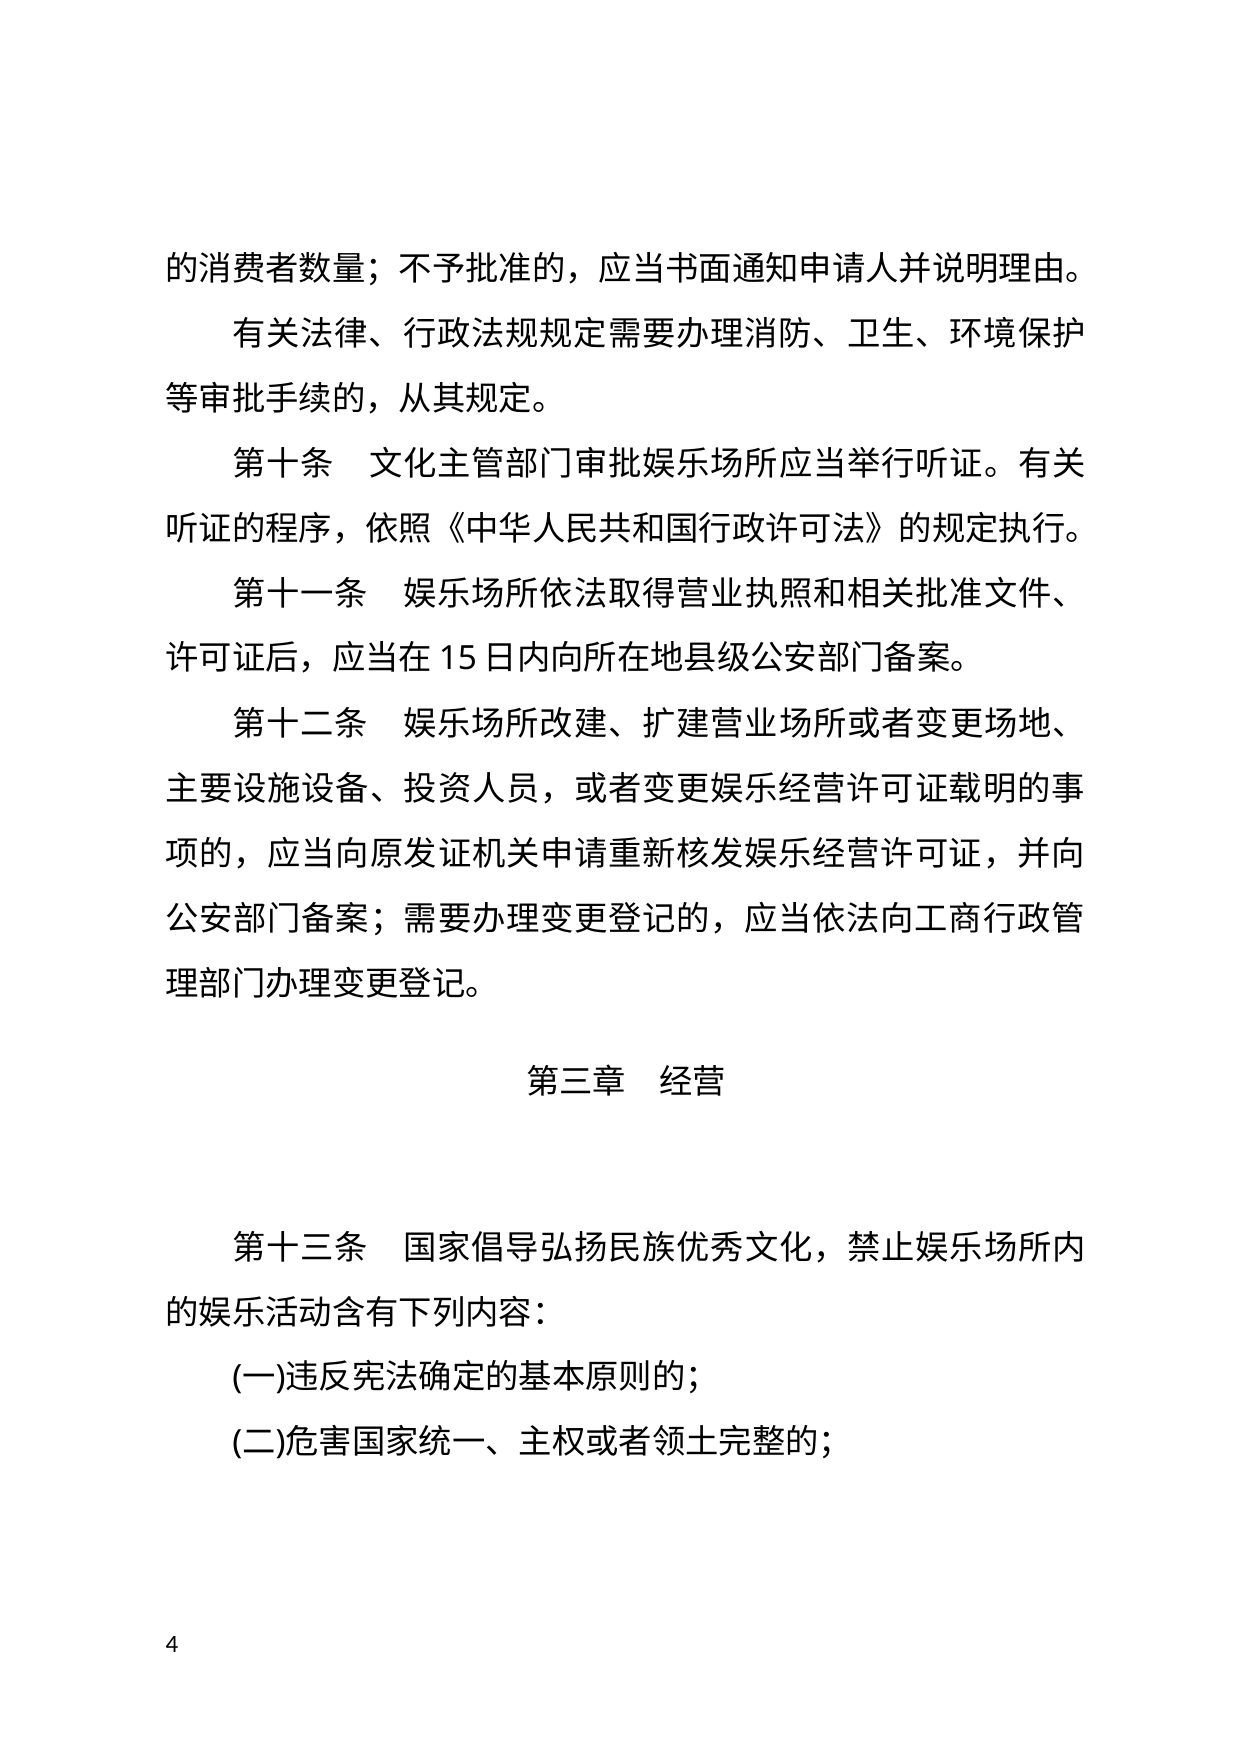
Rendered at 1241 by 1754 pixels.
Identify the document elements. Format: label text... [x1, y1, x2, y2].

text 第十一条 娱乐场所依法取得营业执照和相关批准文件、许可证后，应当在15日内向所在地县级公安部门备案。 [165, 558, 1087, 688]
text 有关法律、行政法规规定需要办理消防、卫生、环境保护等审批手续的，从其规定。 [165, 298, 1087, 428]
text (一)违反宪法确定的基本原则的； [165, 1342, 1087, 1407]
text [165, 233, 1087, 298]
text 第十二条 娱乐场所改建、扩建营业场所或者变更场地、主要设施设备、投资人员，或者变更娱乐经营许可证载明的事项的，应当向原发证机关申请重新核发娱乐经营许可证，并向公安部门备案；需要办理变更登记的，应当依法向工商行政管理部门办理变更登记。 [165, 688, 1087, 1013]
text (二)危害国家统一、主权或者领土完整的； [165, 1407, 1087, 1472]
subtitle 第三章 经营 [165, 1046, 1087, 1111]
text 第十条 文化主管部门审批娱乐场所应当举行听证。有关听证的程序，依照《中华人民共和国行政许可法》的规定执行。 [165, 428, 1087, 558]
text 第十三条 国家倡导弘扬民族优秀文化，禁止娱乐场所内的娱乐活动含有下列内容： [165, 1212, 1087, 1342]
